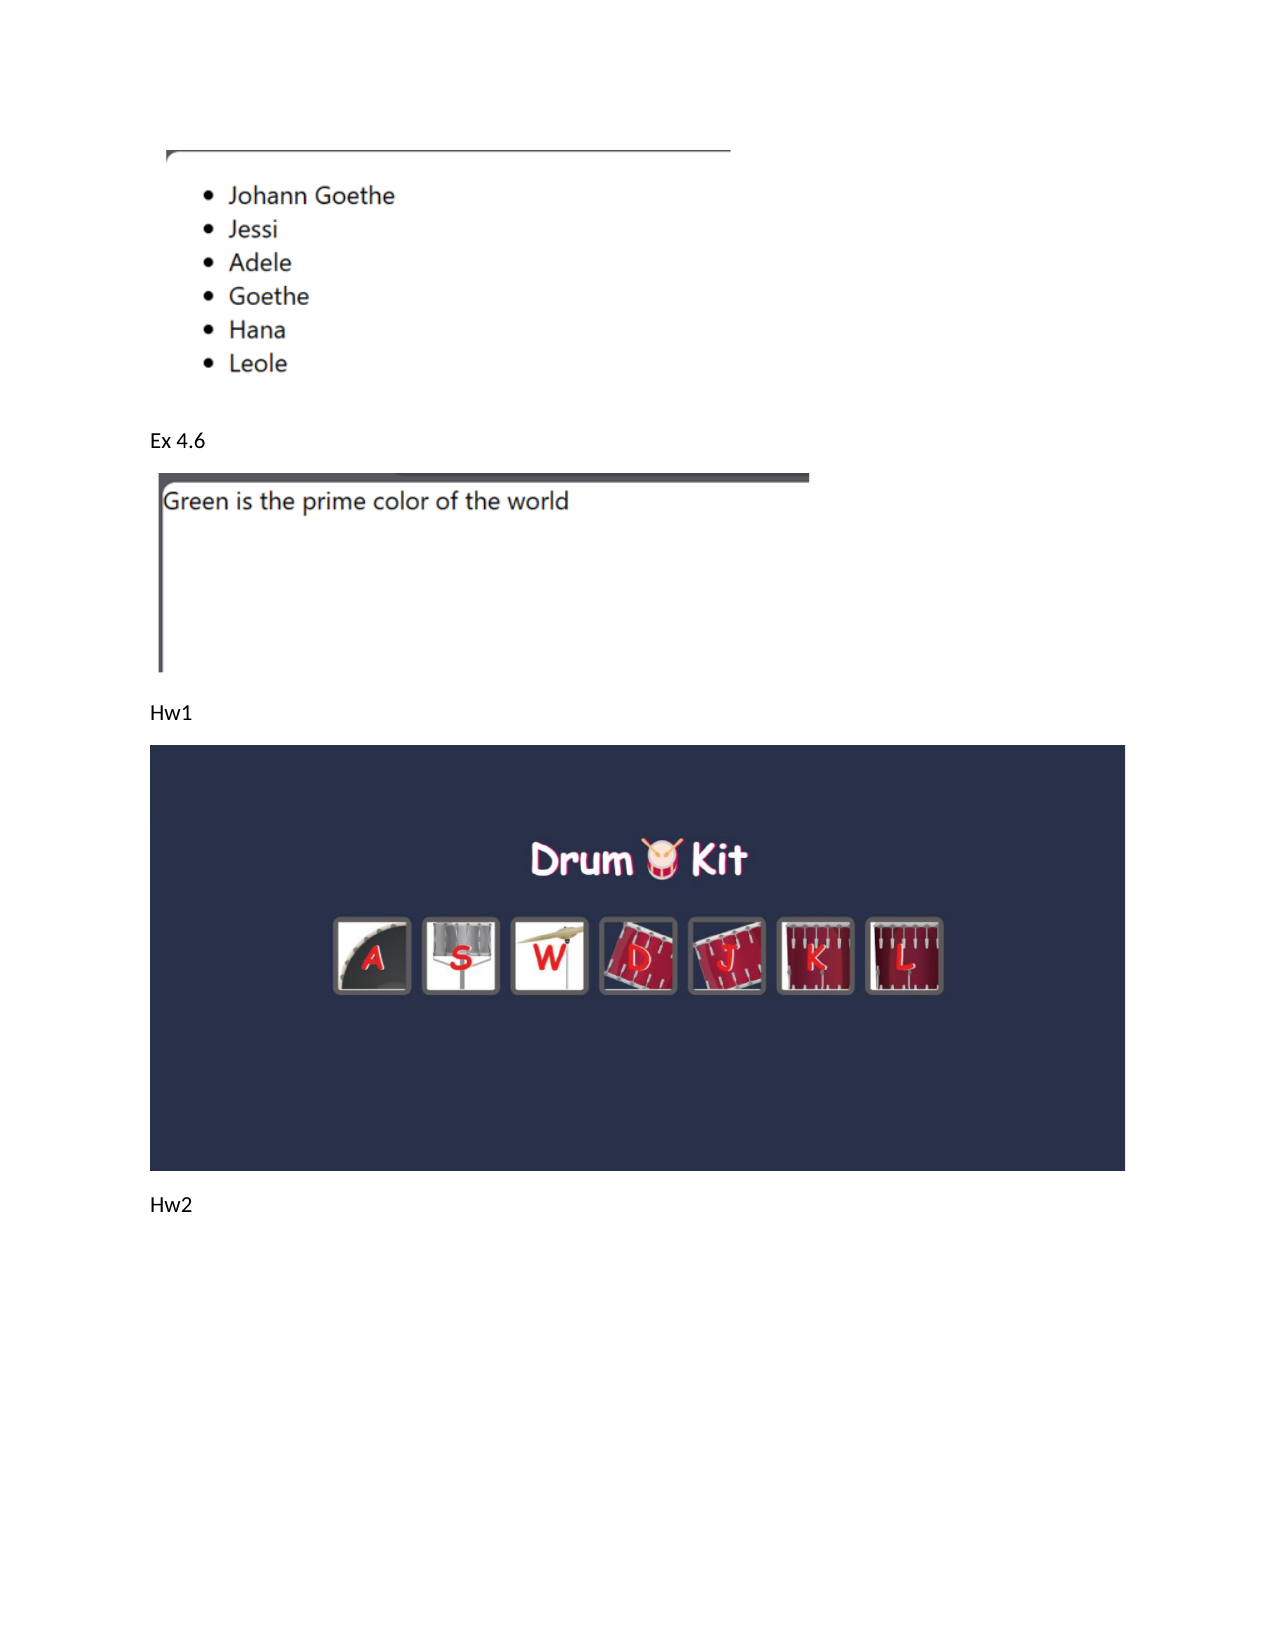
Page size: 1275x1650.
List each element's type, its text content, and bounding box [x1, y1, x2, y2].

picture [150, 745, 1125, 1171]
picture [150, 473, 833, 680]
text Hw1 [150, 698, 1125, 726]
text Ex 4.6 [150, 426, 1125, 454]
picture [150, 150, 772, 408]
text Hw2 [150, 1190, 1125, 1218]
